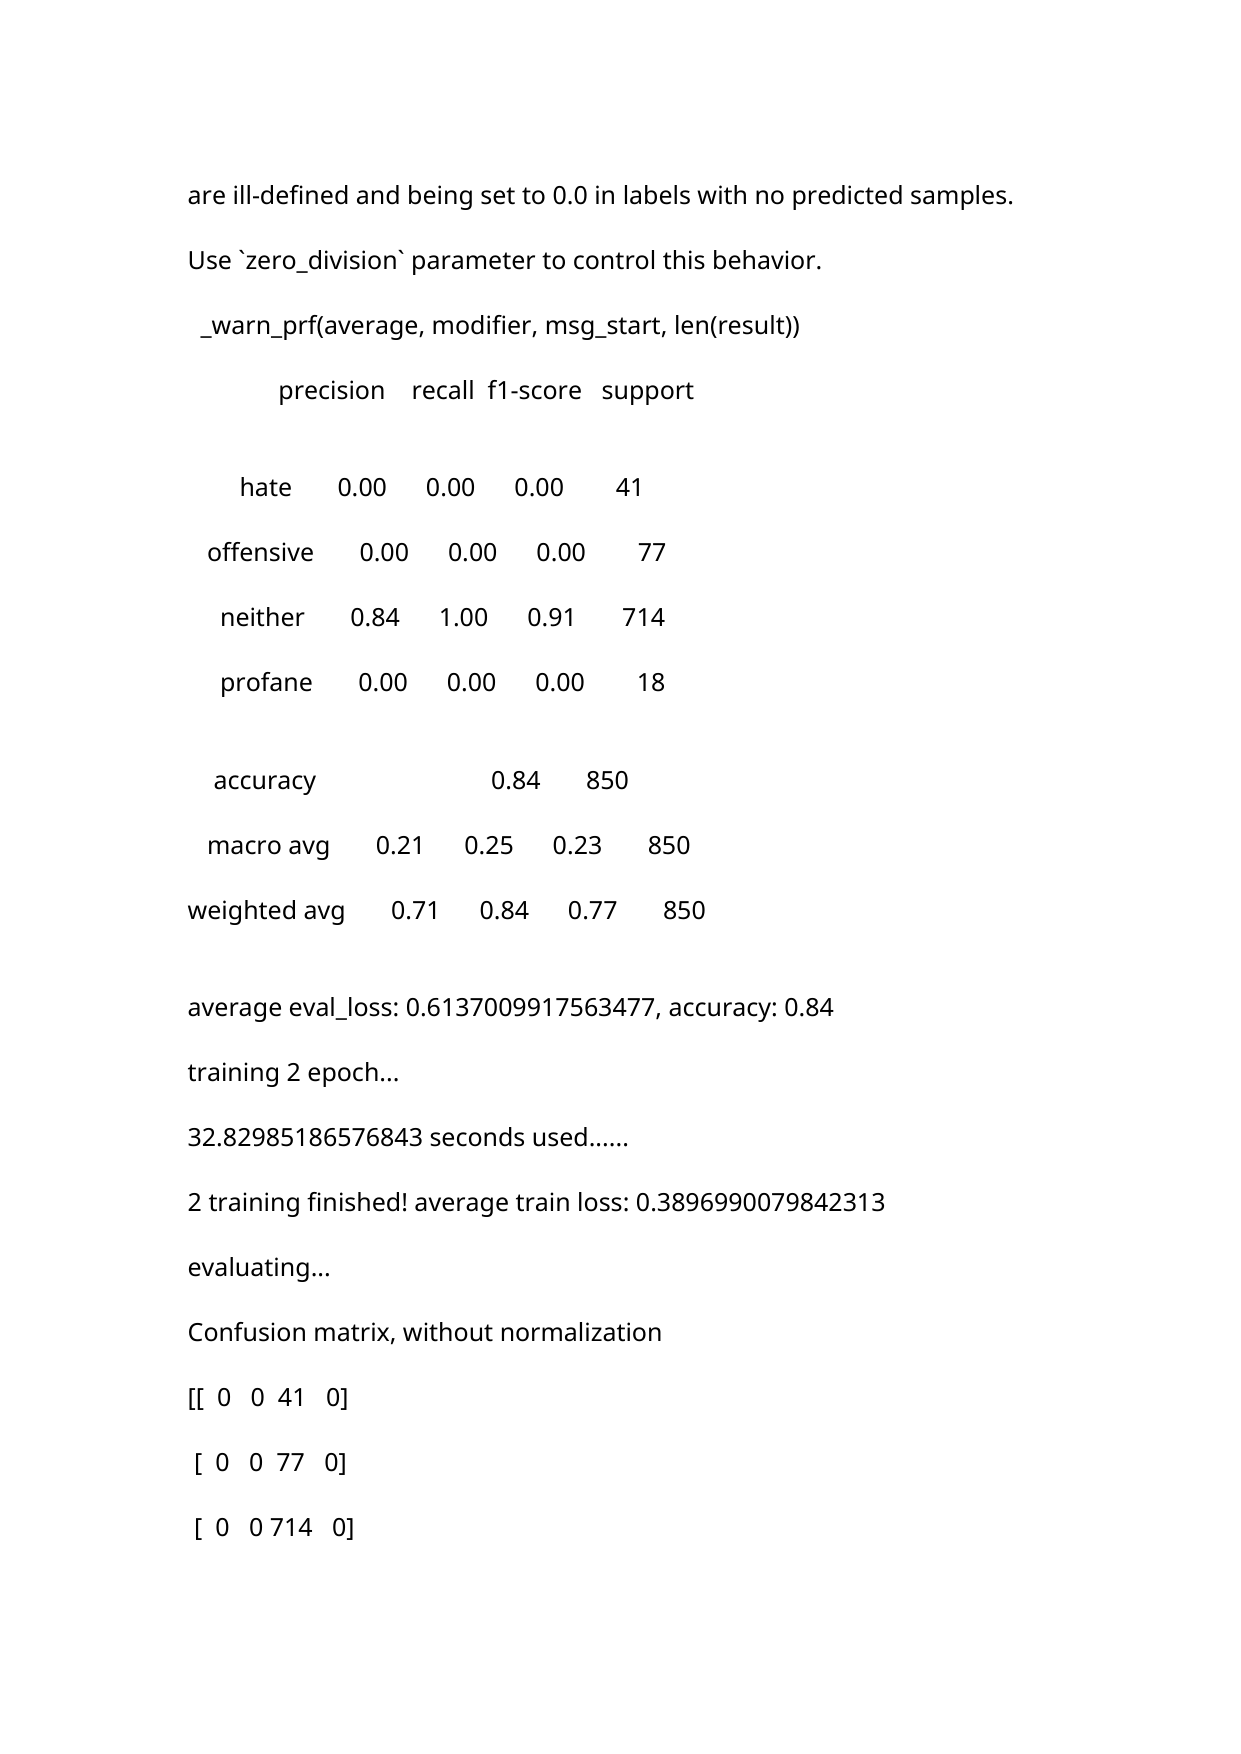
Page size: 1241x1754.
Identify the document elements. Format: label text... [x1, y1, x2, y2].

text offensive 0.00 0.00 0.00 77 [187, 519, 1053, 584]
text evaluating... [187, 1234, 1053, 1299]
text neither 0.84 1.00 0.91 714 [187, 584, 1053, 649]
text weighted avg 0.71 0.84 0.77 850 [187, 877, 1053, 942]
text [[ 0 0 41 0] [187, 1364, 1053, 1429]
text macro avg 0.21 0.25 0.23 850 [187, 812, 1053, 877]
text profane 0.00 0.00 0.00 18 [187, 649, 1053, 714]
text average eval_loss: 0.6137009917563477, accuracy: 0.84 [187, 974, 1053, 1039]
text [ 0 0 77 0] [187, 1429, 1053, 1494]
text 2 training finished! average train loss: 0.3896990079842313 [187, 1169, 1053, 1234]
text precision recall f1-score support [187, 357, 1053, 422]
text Confusion matrix, without normalization [187, 1299, 1053, 1364]
text training 2 epoch... [187, 1039, 1053, 1104]
text [ 0 0 714 0] [187, 1494, 1053, 1559]
text accuracy 0.84 850 [187, 747, 1053, 812]
text _warn_prf(average, modifier, msg_start, len(result)) [187, 292, 1053, 357]
text hate 0.00 0.00 0.00 41 [187, 454, 1053, 519]
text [187, 162, 1053, 292]
text 32.82985186576843 seconds used...... [187, 1104, 1053, 1169]
